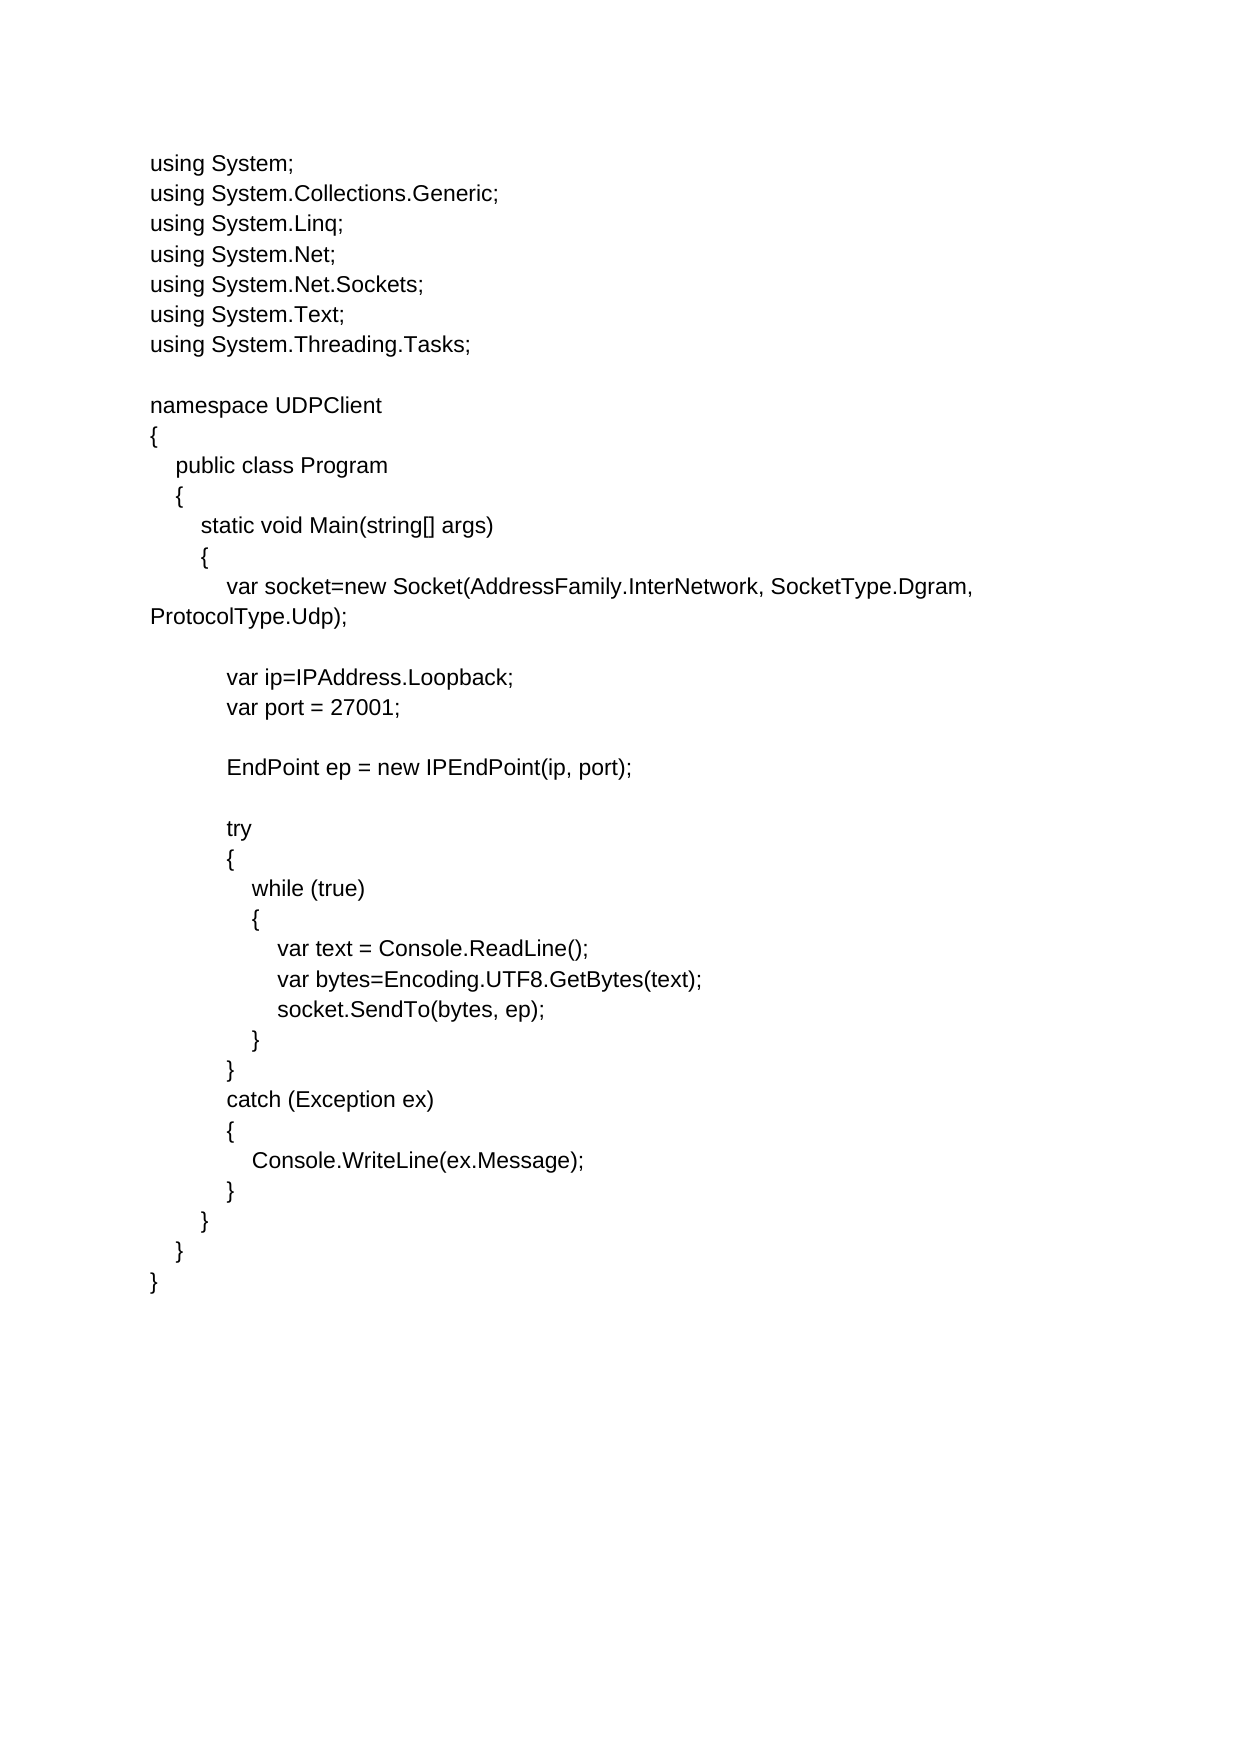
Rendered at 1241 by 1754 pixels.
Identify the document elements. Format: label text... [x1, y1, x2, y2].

text using System.Threading.Tasks; [150, 331, 1090, 358]
text Console.WriteLine(ex.Message); [150, 1147, 1090, 1173]
text { [150, 422, 1090, 448]
text EndPoint ep = new IPEndPoint(ip, port); [150, 754, 1090, 781]
text public class Program [150, 452, 1090, 478]
text { [150, 845, 1090, 871]
text } [150, 1237, 1090, 1264]
text var socket=new Socket(AddressFamily.InterNetwork, SocketType.Dgram, ProtocolType.Udp); [150, 573, 1090, 629]
text var ip=IPAddress.Loopback; [150, 663, 1090, 690]
text while (true) [150, 875, 1090, 901]
text var bytes=Encoding.UTF8.GetBytes(text); [150, 966, 1090, 992]
text var text = Console.ReadLine(); [150, 935, 1090, 962]
text } [150, 1268, 1090, 1294]
text { [150, 482, 1090, 509]
text using System.Collections.Generic; [150, 180, 1090, 207]
text var port = 27001; [150, 694, 1090, 720]
text using System.Net.Sockets; [150, 271, 1090, 297]
text namespace UDPClient [150, 392, 1090, 418]
text catch (Exception ex) [150, 1086, 1090, 1113]
text socket.SendTo(bytes, ep); [150, 996, 1090, 1022]
text using System.Text; [150, 301, 1090, 327]
text try [150, 814, 1090, 841]
text } [150, 1207, 1090, 1234]
text { [150, 905, 1090, 932]
text using System.Linq; [150, 210, 1090, 237]
text using System; [150, 150, 1090, 176]
text } [150, 1026, 1090, 1052]
text } [150, 1056, 1090, 1083]
text { [150, 543, 1090, 569]
text } [150, 1177, 1090, 1203]
text static void Main(string[] args) [150, 512, 1090, 539]
text using System.Net; [150, 241, 1090, 267]
text { [150, 1117, 1090, 1143]
